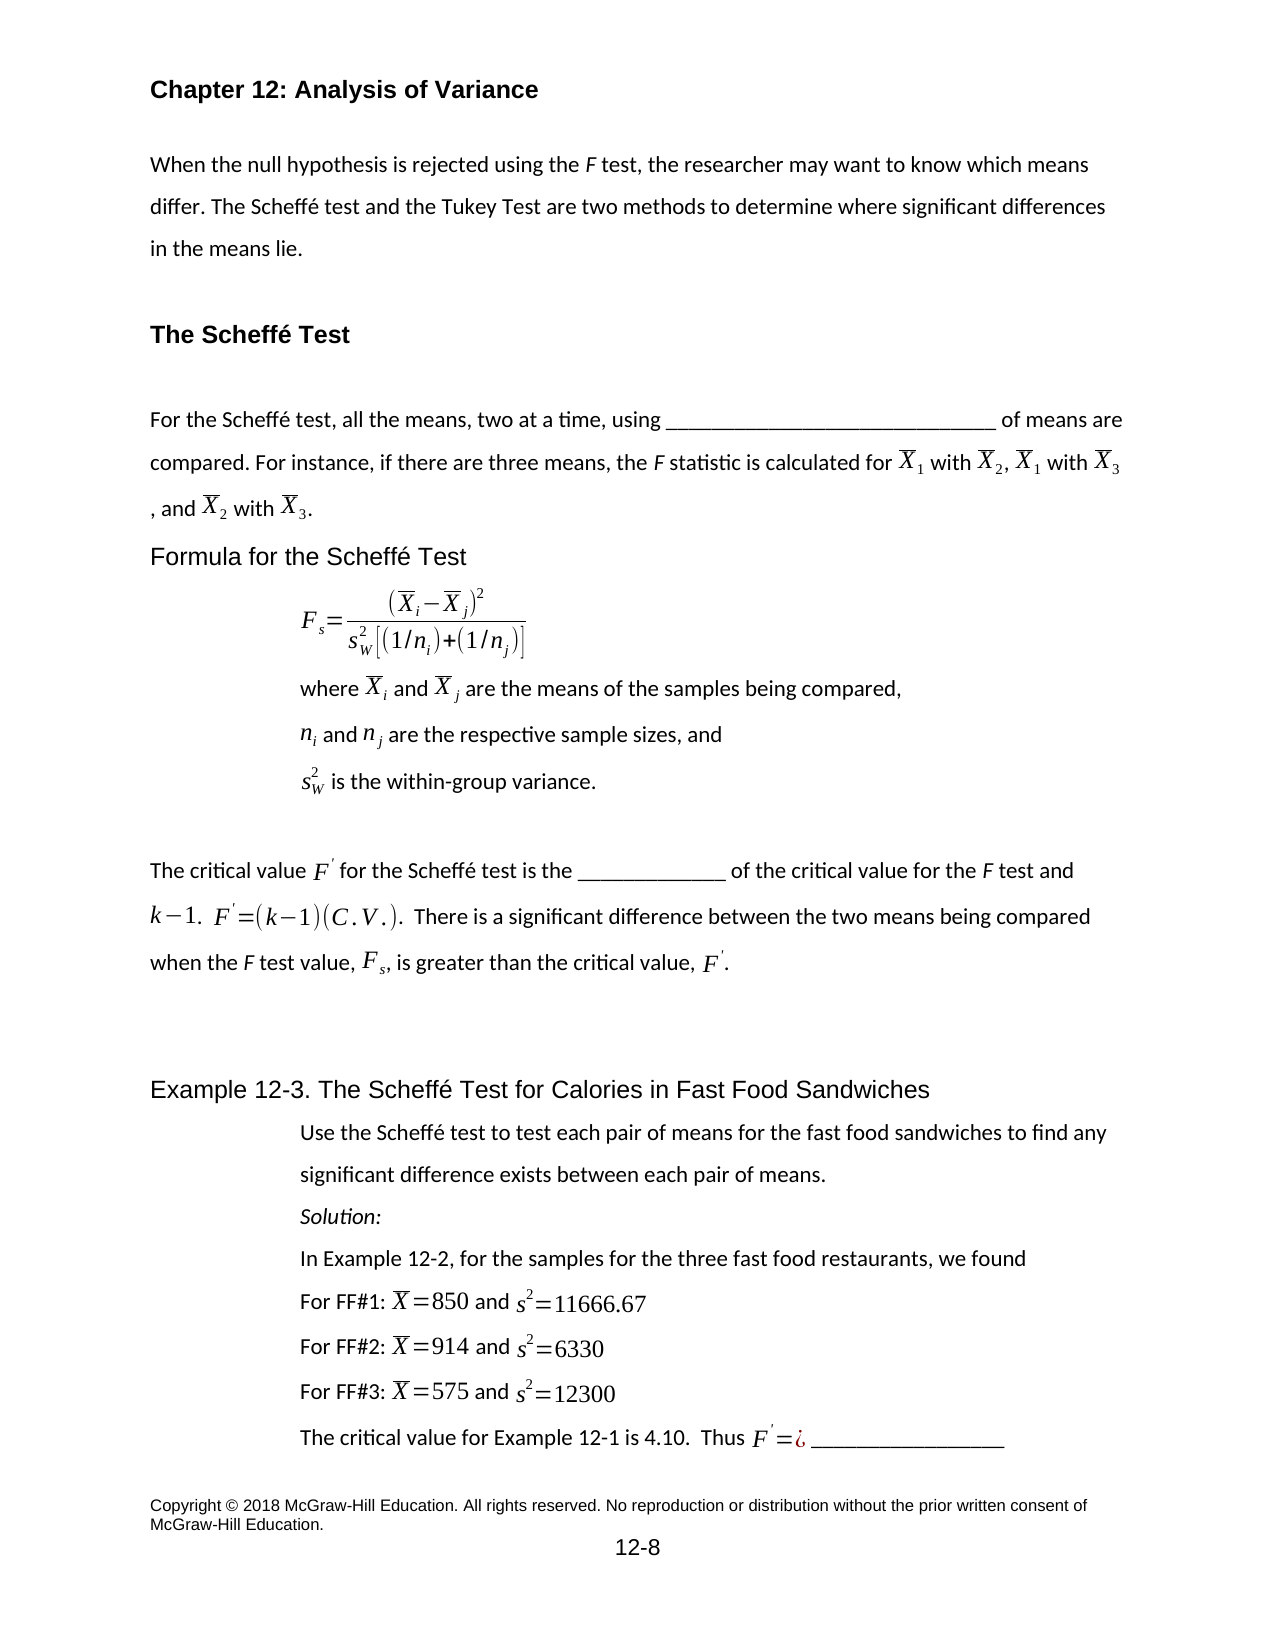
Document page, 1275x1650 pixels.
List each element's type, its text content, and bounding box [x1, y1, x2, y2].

text For FF#1: and [300, 1286, 1125, 1317]
subtitle Example 12-3. The Scheffé Test for Calories in Fast Food Sandwiches [150, 1075, 1125, 1103]
text where and are the means of the samples being compared, [300, 673, 1125, 704]
text For FF#2: and [300, 1331, 1125, 1362]
text Solution: [300, 1202, 1125, 1230]
text is the within-group variance. [300, 763, 1125, 798]
text and are the respective sample sizes, and [300, 718, 1125, 749]
text For the Scheffé test, all the means, two at a time, using _____________________________ of means are compared. For instance, if there are three means, the F statistic is calculated for with , with , and with . [150, 405, 1125, 523]
subtitle The Scheffé Test [150, 319, 1125, 348]
text For FF#3: and [300, 1376, 1125, 1407]
text In Example 12-2, for the samples for the three fast food restaurants, we found [300, 1244, 1125, 1272]
text The critical value for the Scheffé test is the _____________ of the critical value for the F test and . . There is a significant difference between the two means being compared when the F test value, , is greater than the critical value, . [150, 854, 1125, 978]
text When the null hypothesis is rejected using the F test, the researcher may want to know which means differ. The Scheffé test and the Tukey Test are two methods to determine where significant differences in the means lie. [150, 150, 1125, 262]
subtitle Formula for the Scheffé Test [150, 541, 1125, 570]
text The critical value for Example 12-1 is 4.10. Thus _________________ [300, 1421, 1125, 1452]
text Use the Scheffé test to test each pair of means for the fast food sandwiches to find any significant difference exists between each pair of means. [300, 1118, 1125, 1188]
